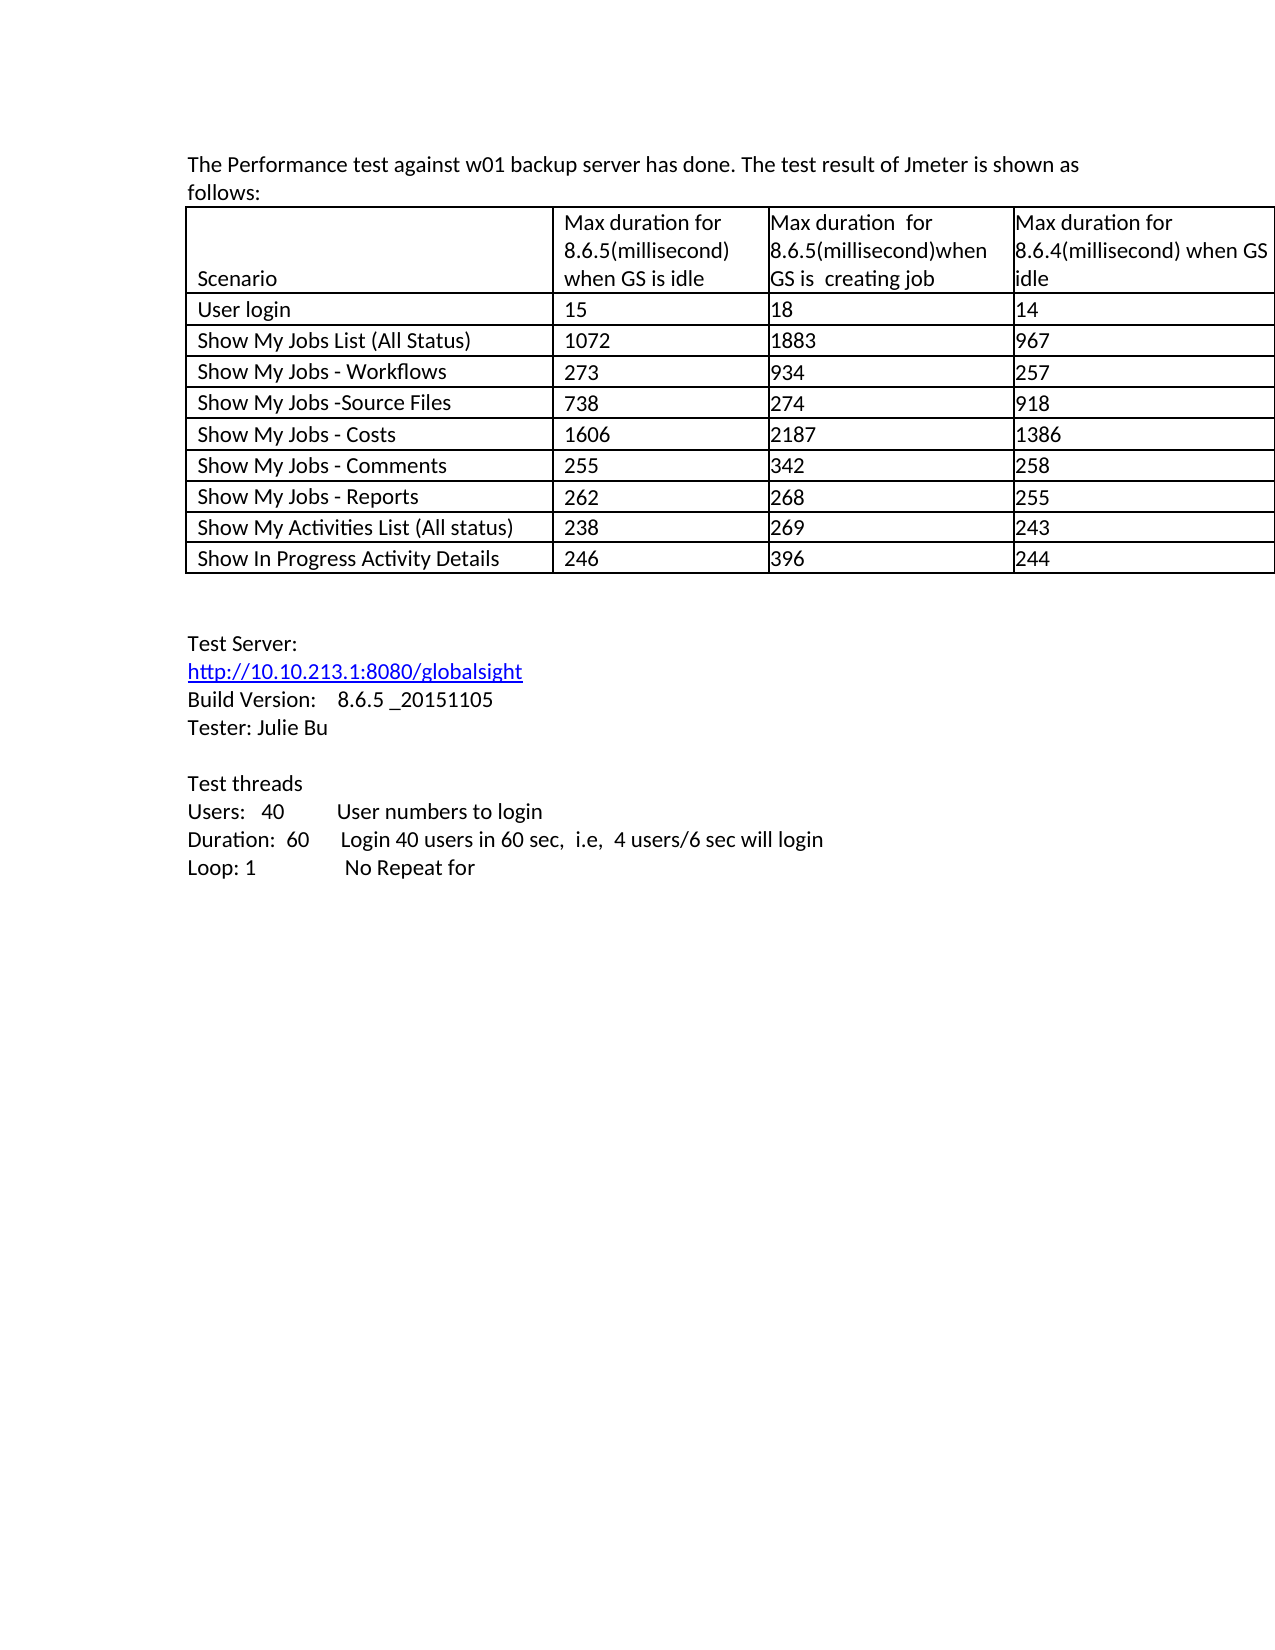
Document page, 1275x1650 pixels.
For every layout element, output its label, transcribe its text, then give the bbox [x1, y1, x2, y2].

text http://10.10.213.1:8080/globalsight [187, 657, 1087, 685]
text Users: 40 User numbers to login [187, 797, 1087, 825]
text Duration: 60 Login 40 users in 60 sec, i.e, 4 users/6 sec will login [187, 825, 1087, 853]
table_cell 2187 [770, 419, 1013, 448]
table_cell 246 [554, 543, 768, 572]
text Build Version: 8.6.5 _20151105 [187, 685, 1087, 713]
table_header Scenario [187, 208, 552, 292]
table_cell 18 [770, 294, 1013, 323]
table_cell 244 [1015, 543, 1274, 572]
table_cell 268 [770, 482, 1013, 511]
text The Performance test against w01 backup server has done. The test result of Jmeter is shown as follows: [187, 150, 1087, 206]
table_cell Show My Jobs - Comments [187, 451, 552, 480]
table_header Max duration for 8.6.4(millisecond) when GS is idle [1015, 208, 1274, 292]
table_cell 396 [770, 543, 1013, 572]
table_cell 15 [554, 294, 768, 323]
table_cell 255 [554, 451, 768, 480]
table_cell Show My Jobs -Source Files [187, 388, 552, 417]
text Tester: Julie Bu [187, 713, 1087, 741]
table_cell Show My Jobs - Reports [187, 482, 552, 511]
text Test Server: [187, 629, 1087, 657]
table_cell 342 [770, 451, 1013, 480]
table_cell Show My Jobs - Costs [187, 419, 552, 448]
table_cell 238 [554, 513, 768, 541]
table_cell 967 [1015, 326, 1274, 355]
table_cell 258 [1015, 451, 1274, 480]
table_cell 1072 [554, 326, 768, 355]
table_cell Show My Jobs List (All Status) [187, 326, 552, 355]
table_cell Show My Activities List (All status) [187, 513, 552, 541]
table_cell 243 [1015, 513, 1274, 541]
table_cell Show My Jobs - Workflows [187, 357, 552, 386]
table_cell 934 [770, 357, 1013, 386]
table_cell 1606 [554, 419, 768, 448]
table_cell 255 [1015, 482, 1274, 511]
table_cell 274 [770, 388, 1013, 417]
table_cell Show In Progress Activity Details [187, 543, 552, 572]
table_cell 269 [770, 513, 1013, 541]
table_header Max duration for 8.6.5(millisecond) when GS is idle [554, 208, 768, 292]
table_cell 257 [1015, 357, 1274, 386]
table_cell 273 [554, 357, 768, 386]
table_header Max duration for 8.6.5(millisecond)when GS is creating job [770, 208, 1013, 292]
text Test threads [187, 769, 1087, 797]
text Loop: 1 No Repeat for [187, 853, 1087, 881]
table_cell User login [187, 294, 552, 323]
table_cell 1883 [770, 326, 1013, 355]
table_cell 918 [1015, 388, 1274, 417]
table_cell 262 [554, 482, 768, 511]
table_cell 14 [1015, 294, 1274, 323]
table_cell 738 [554, 388, 768, 417]
table_cell 1386 [1015, 419, 1274, 448]
